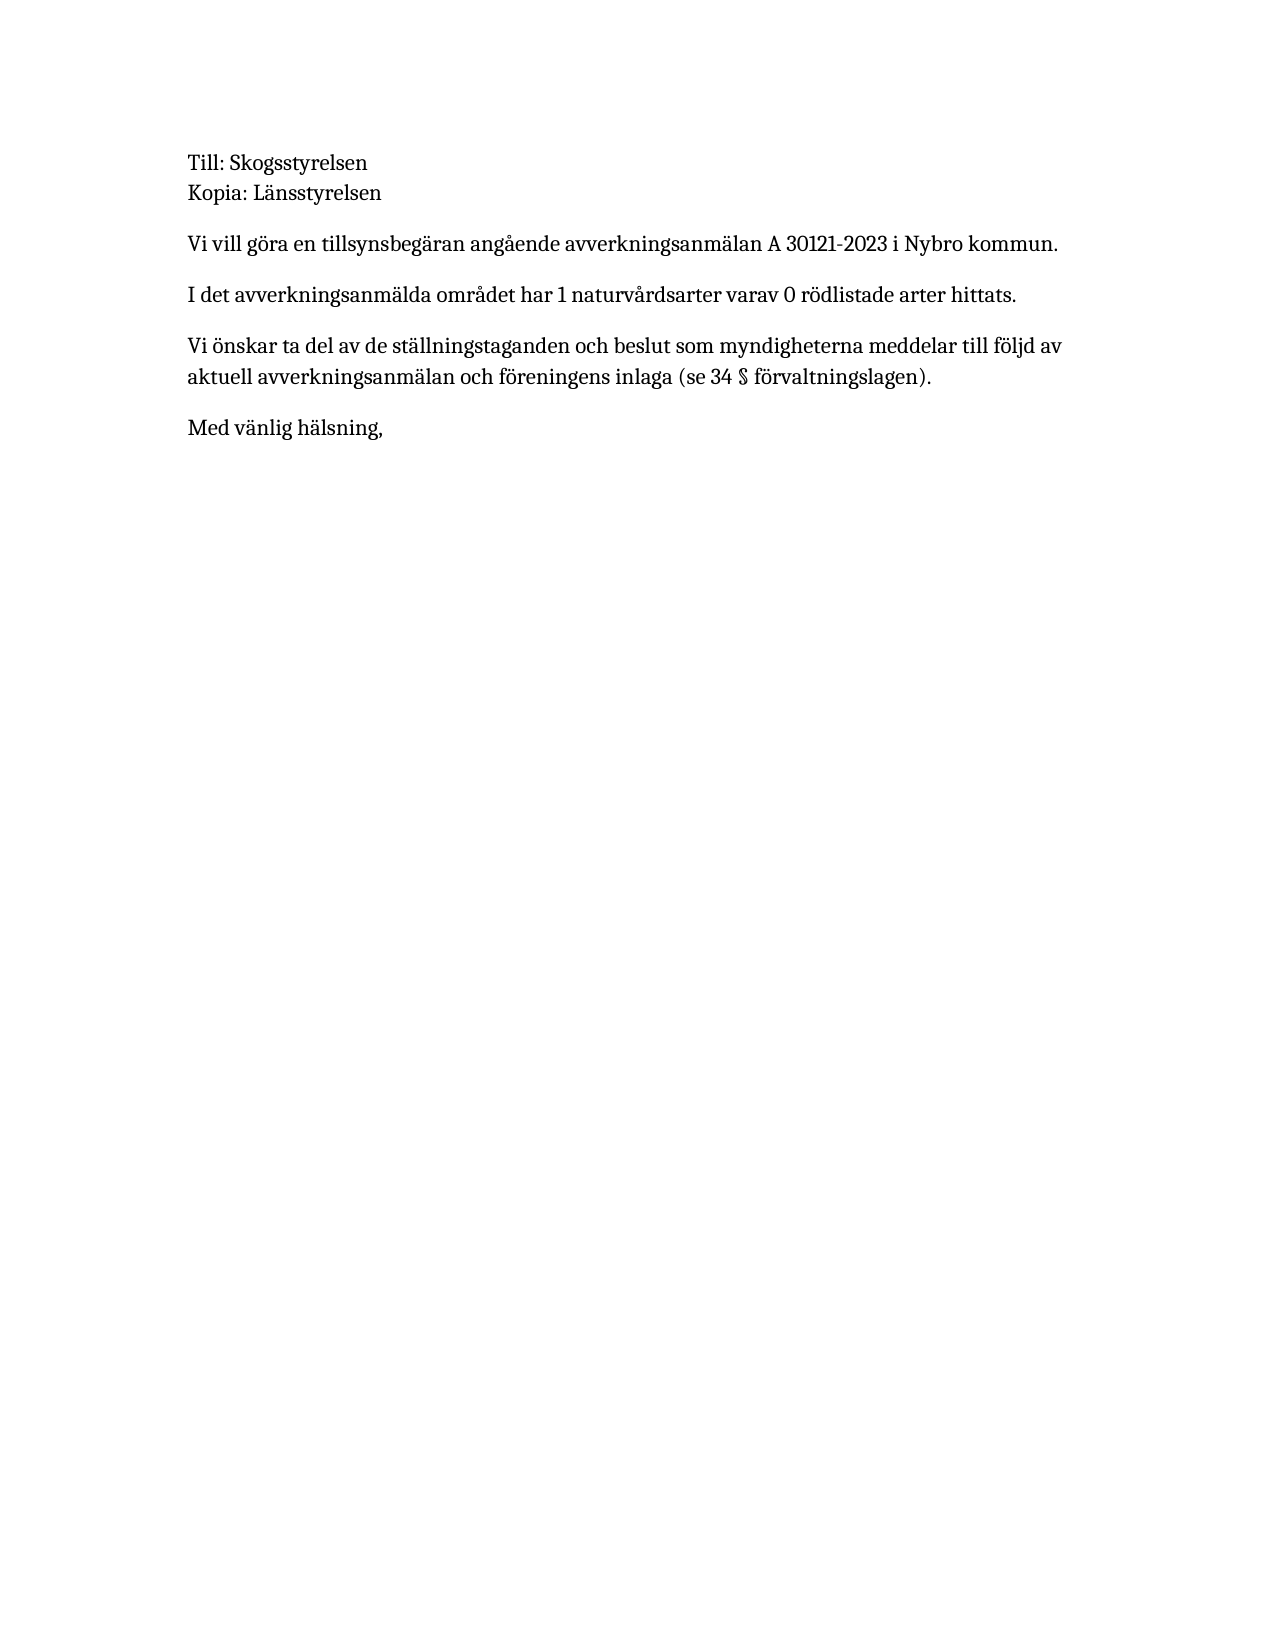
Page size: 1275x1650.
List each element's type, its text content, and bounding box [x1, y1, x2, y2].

text I det avverkningsanmälda området har 1 naturvårdsarter varav 0 rödlistade arter hittats. [187, 282, 1087, 309]
text Vi vill göra en tillsynsbegäran angående avverkningsanmälan A 30121-2023 i Nybro kommun. [187, 231, 1087, 258]
text Till: Skogsstyrelsen Kopia: Länsstyrelsen [187, 150, 1087, 207]
text Med vänlig hälsning, [187, 414, 1087, 471]
text Vi önskar ta del av de ställningstaganden och beslut som myndigheterna meddelar till följd av aktuell avverkningsanmälan och föreningens inlaga (se 34 § förvaltningslagen). [187, 333, 1087, 390]
